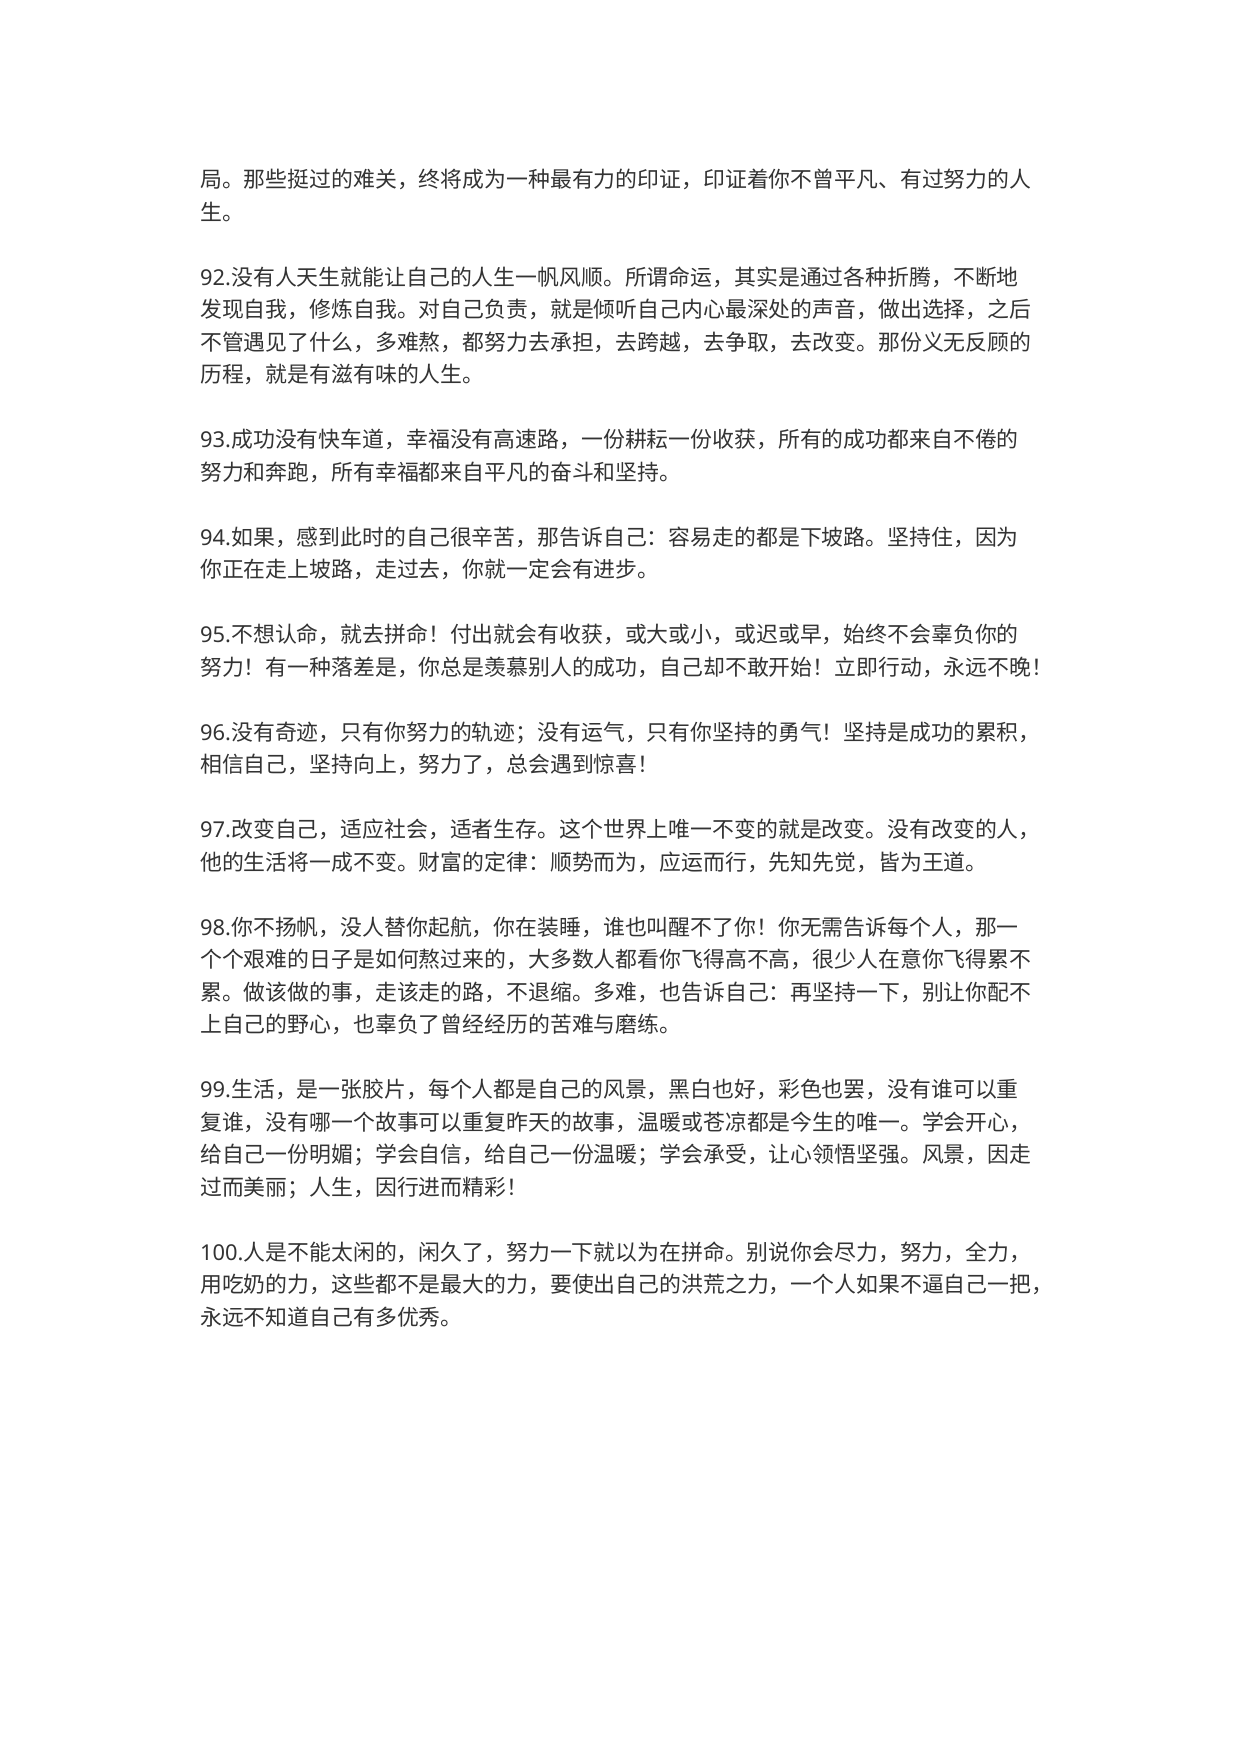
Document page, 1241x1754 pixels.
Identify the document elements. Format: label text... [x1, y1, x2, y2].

text 92.没有人天生就能让自己的人生一帆风顺。所谓命运，其实是通过各种折腾，不断地发现自我，修炼自我。对自己负责，就是倾听自己内心最深处的声音，做出选择，之后不管遇见了什么，多难熬，都努力去承担，去跨越，去争取，去改变。那份义无反顾的历程，就是有滋有味的人生。 [200, 259, 1040, 389]
text 96.没有奇迹，只有你努力的轨迹；没有运气，只有你坚持的勇气！坚持是成功的累积，相信自己，坚持向上，努力了，总会遇到惊喜！ [200, 714, 1040, 779]
text 99.生活，是一张胶片，每个人都是自己的风景，黑白也好，彩色也罢，没有谁可以重复谁，没有哪一个故事可以重复昨天的故事，温暖或苍凉都是今生的唯一。学会开心，给自己一份明媚；学会自信，给自己一份温暖；学会承受，让心领悟坚强。风景，因走过而美丽；人生，因行进而精彩！ [200, 1072, 1040, 1202]
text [200, 162, 1040, 227]
text 95.不想认命，就去拼命！付出就会有收获，或大或小，或迟或早，始终不会辜负你的努力！有一种落差是，你总是羡慕别人的成功，自己却不敢开始！立即行动，永远不晚！ [200, 617, 1040, 650]
text 100.人是不能太闲的，闲久了，努力一下就以为在拼命。别说你会尽力，努力，全力，用吃奶的力，这些都不是最大的力，要使出自己的洪荒之力，一个人如果不逼自己一把，永远不知道自己有多优秀。 [200, 1234, 1040, 1268]
text 97.改变自己，适应社会，适者生存。这个世界上唯一不变的就是改变。没有改变的人，他的生活将一成不变。财富的定律：顺势而为，应运而行，先知先觉，皆为王道。 [200, 812, 1040, 877]
text 93.成功没有快车道，幸福没有高速路，一份耕耘一份收获，所有的成功都来自不倦的努力和奔跑，所有幸福都来自平凡的奋斗和坚持。 [200, 422, 1040, 487]
text 98.你不扬帆，没人替你起航，你在装睡，谁也叫醒不了你！你无需告诉每个人，那一个个艰难的日子是如何熬过来的，大多数人都看你飞得高不高，很少人在意你飞得累不累。做该做的事，走该走的路，不退缩。多难，也告诉自己：再坚持一下，别让你配不上自己的野心，也辜负了曾经经历的苦难与磨练。 [200, 909, 1040, 1039]
text 94.如果，感到此时的自己很辛苦，那告诉自己：容易走的都是下坡路。坚持住，因为你正在走上坡路，走过去，你就一定会有进步。 [200, 519, 1040, 584]
text 100.人是不能太闲的，闲久了，努力一下就以为在拼命。别说你会尽力，努力，全力，用吃奶的力，这些都不是最大的力，要使出自己的洪荒之力，一个人如果不逼自己一把，永远不知道自己有多优秀。 [200, 1299, 1040, 1332]
